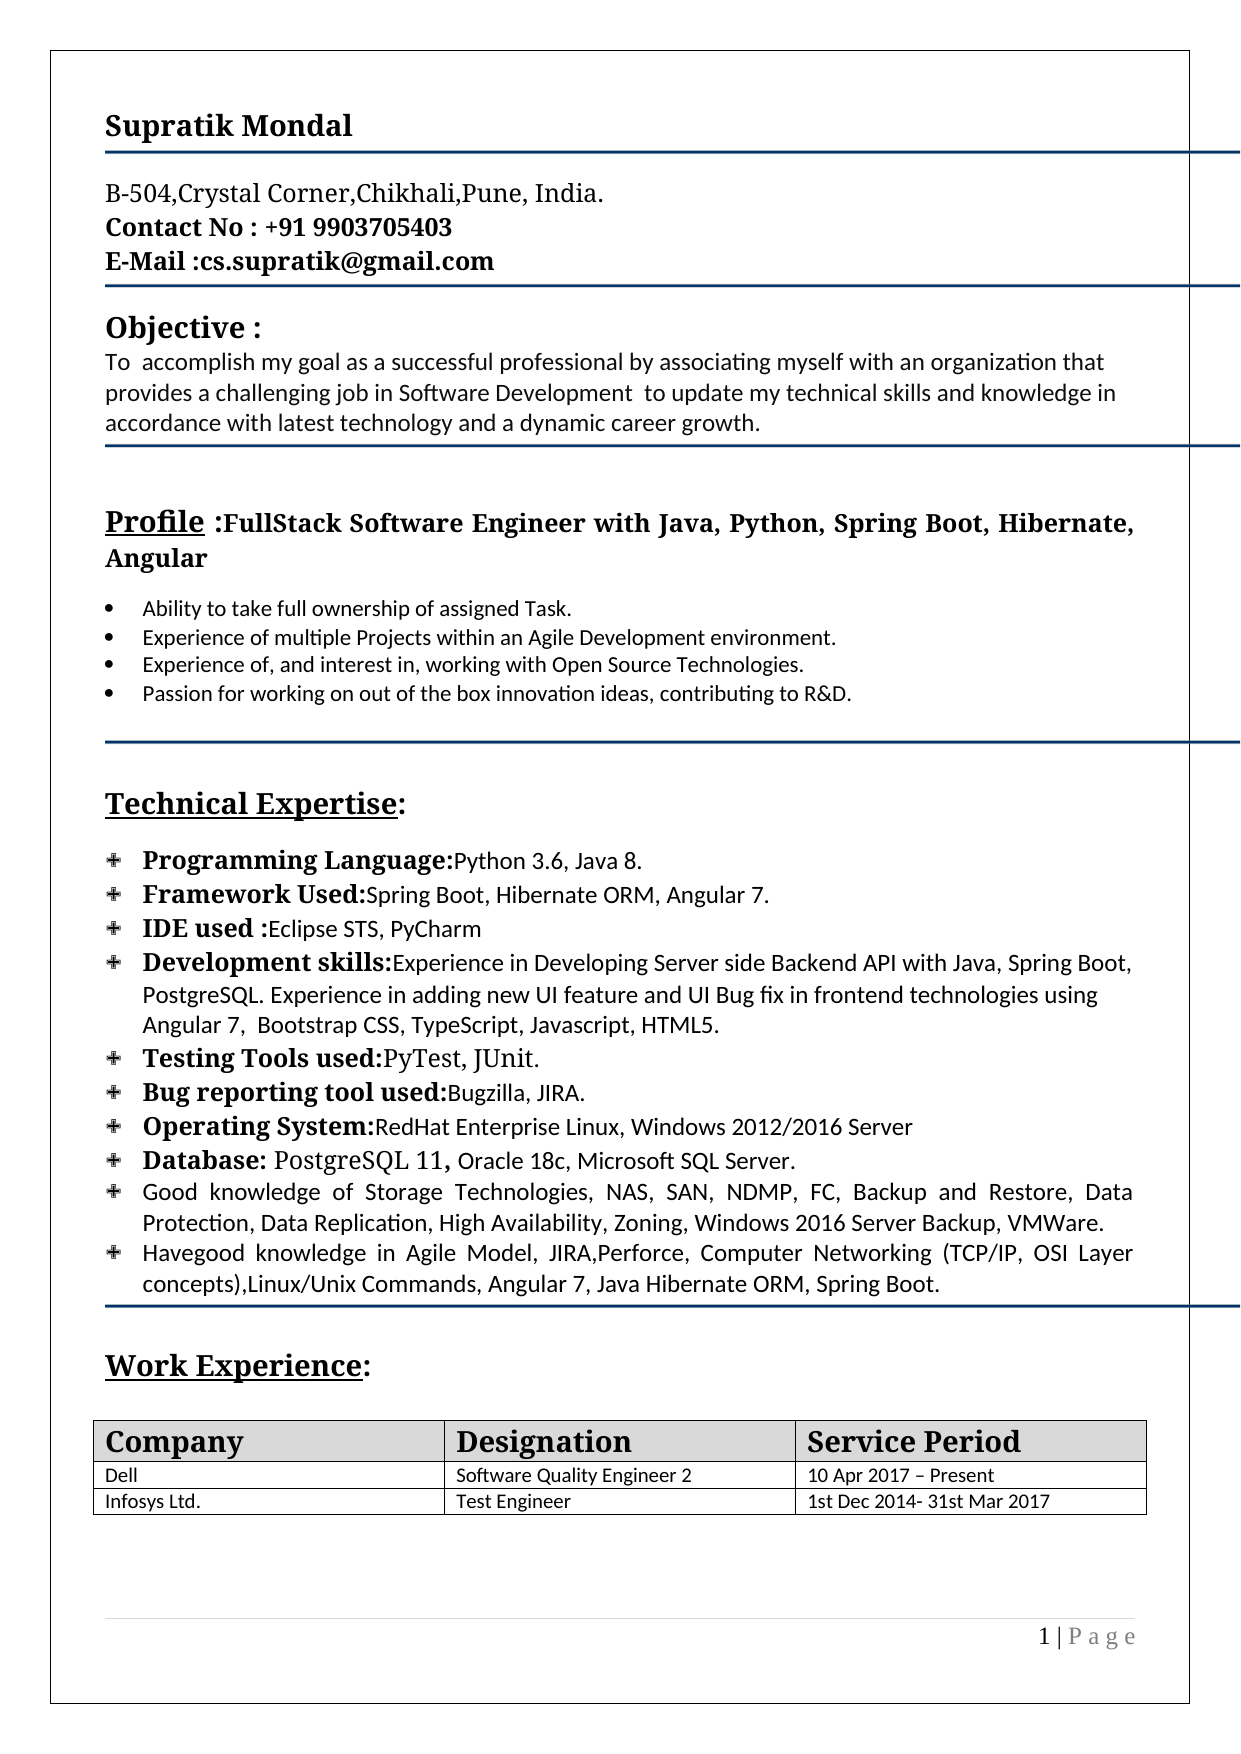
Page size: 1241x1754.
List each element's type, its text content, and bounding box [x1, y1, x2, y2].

text Supratik Mondal [105, 105, 1135, 144]
list Operating System:RedHat Enterprise Linux, Windows 2012/2016 Server [105, 1108, 1135, 1142]
picture [105, 144, 1241, 161]
list Good knowledge of Storage Technologies, NAS, SAN, NDMP, FC, Backup and Restore, Data Protection, Data Replication, High Availability, Zoning, Windows 2016 Server Backup, VMWare. [105, 1176, 1135, 1237]
table_cell Infosys Ltd. [94, 1489, 444, 1514]
table_cell Test Engineer [445, 1489, 795, 1514]
list Testing Tools used:PyTest, JUnit. [105, 1040, 1135, 1074]
table_cell 1st Dec 2014- 31st Mar 2017 [796, 1489, 1146, 1514]
picture [105, 278, 1241, 294]
text Contact No : +91 9903705403 E-Mail :cs.supratik@gmail.com [105, 210, 1135, 278]
list Ability to take full ownership of assigned Task. [105, 594, 1135, 623]
list IDE used :Eclipse STS, PyCharm [105, 911, 1135, 945]
table_cell Dell [94, 1462, 444, 1488]
picture [105, 1298, 1241, 1315]
table_header Company [94, 1421, 444, 1461]
table_header Service Period [796, 1421, 1146, 1461]
list Database: PostgreSQL 11, Oracle 18c, Microsoft SQL Server. [105, 1142, 1135, 1176]
list Framework Used:Spring Boot, Hibernate ORM, Angular 7. [105, 877, 1135, 911]
table_header Designation [445, 1421, 795, 1461]
list Passion for working on out of the box innovation ideas, contributing to R&D. [105, 679, 1135, 707]
text Objective : [105, 307, 1135, 347]
list Havegood knowledge in Agile Model, JIRA,Perforce, Computer Networking (TCP/IP, OSI Layer concepts),Linux/Unix Commands, Angular 7, Java Hibernate ORM, Spring Boot. [105, 1237, 1135, 1298]
picture [105, 438, 1241, 454]
table_cell 10 Apr 2017 – Present [796, 1462, 1146, 1488]
list Development skills:Experience in Developing Server side Backend API with Java, Spring Boot, PostgreSQL. Experience in adding new UI feature and UI Bug fix in frontend technologies using Angular 7, Bootstrap CSS, TypeScript, Javascript, HTML5. [105, 945, 1135, 1040]
list Experience of, and interest in, working with Open Source Technologies. [105, 651, 1135, 679]
text To accomplish my goal as a successful professional by associating myself with an organization that provides a challenging job in Software Development to update my technical skills and knowledge in accordance with latest technology and a dynamic career growth. [105, 347, 1135, 438]
table_cell Software Quality Engineer 2 [445, 1462, 795, 1488]
list Bug reporting tool used:Bugzilla, JIRA. [105, 1074, 1135, 1108]
text Profile :FullStack Software Engineer with Java, Python, Spring Boot, Hibernate, Angular [105, 501, 1135, 575]
list Programming Language:Python 3.6, Java 8. [105, 843, 1135, 877]
text B-504,Crystal Corner,Chikhali,Pune, India. [105, 176, 1135, 210]
list Experience of multiple Projects within an Agile Development environment. [105, 623, 1135, 651]
picture [105, 734, 1241, 751]
text Technical Expertise: [105, 783, 1135, 823]
text Work Experience: [105, 1345, 1135, 1385]
